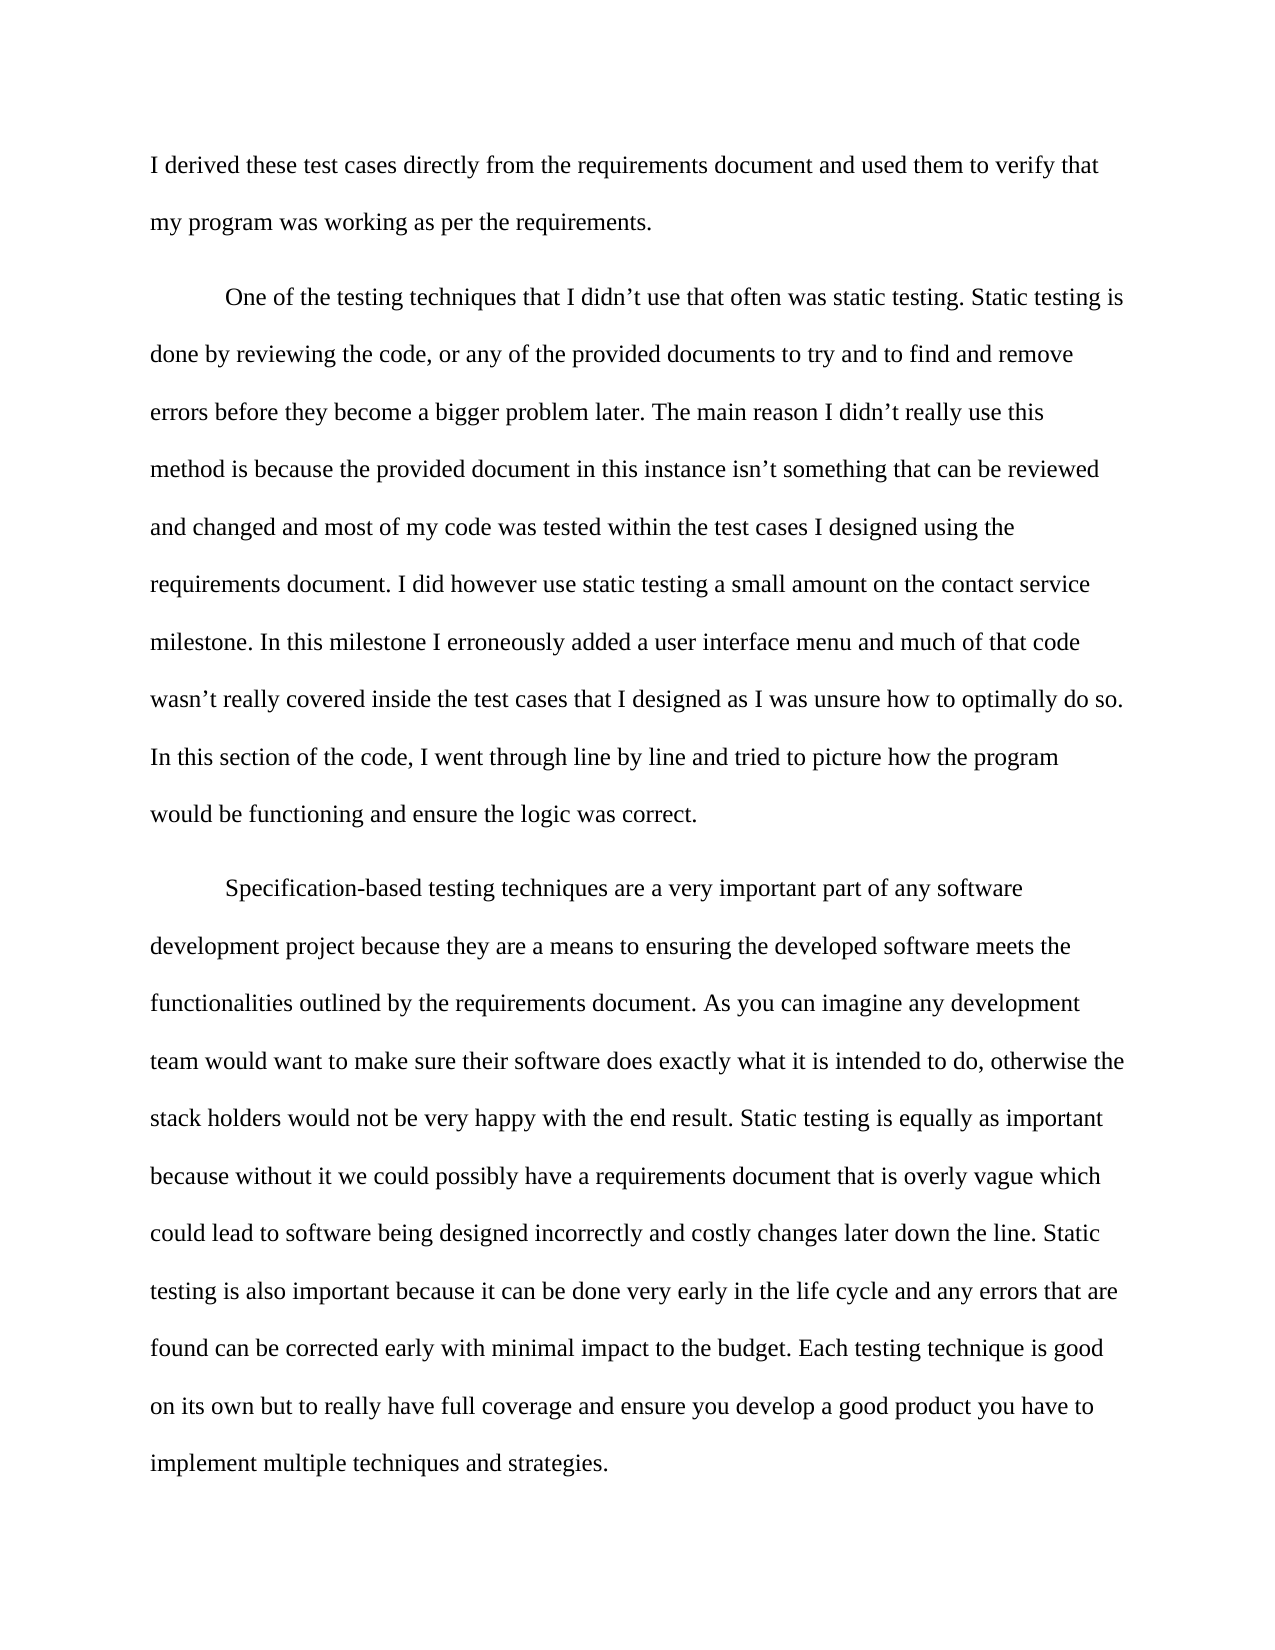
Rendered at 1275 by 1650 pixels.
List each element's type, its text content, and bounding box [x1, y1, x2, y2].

text Specification-based testing techniques are a very important part of any software development project because they are a means to ensuring the developed software meets the functionalities outlined by the requirements document. As you can imagine any development team would want to make sure their software does exactly what it is intended to do, otherwise the stack holders would not be very happy with the end result. Static testing is equally as important because without it we could possibly have a requirements document that is overly vague which could lead to software being designed incorrectly and costly changes later down the line. Static testing is also important because it can be done very early in the life cycle and any errors that are found can be corrected early with minimal impact to the budget. Each testing technique is good on its own but to really have full coverage and ensure you develop a good product you have to implement multiple techniques and strategies. [150, 873, 1125, 1477]
text One of the testing techniques that I didn’t use that often was static testing. Static testing is done by reviewing the code, or any of the provided documents to try and to find and remove errors before they become a bigger problem later. The main reason I didn’t really use this method is because the provided document in this instance isn’t something that can be reviewed and changed and most of my code was tested within the test cases I designed using the requirements document. I did however use static testing a small amount on the contact service milestone. In this milestone I erroneously added a user interface menu and much of that code wasn’t really covered inside the test cases that I designed as I was unsure how to optimally do so. In this section of the code, I went through line by line and tried to picture how the program would be functioning and ensure the logic was correct. [150, 282, 1125, 828]
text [150, 150, 1125, 236]
